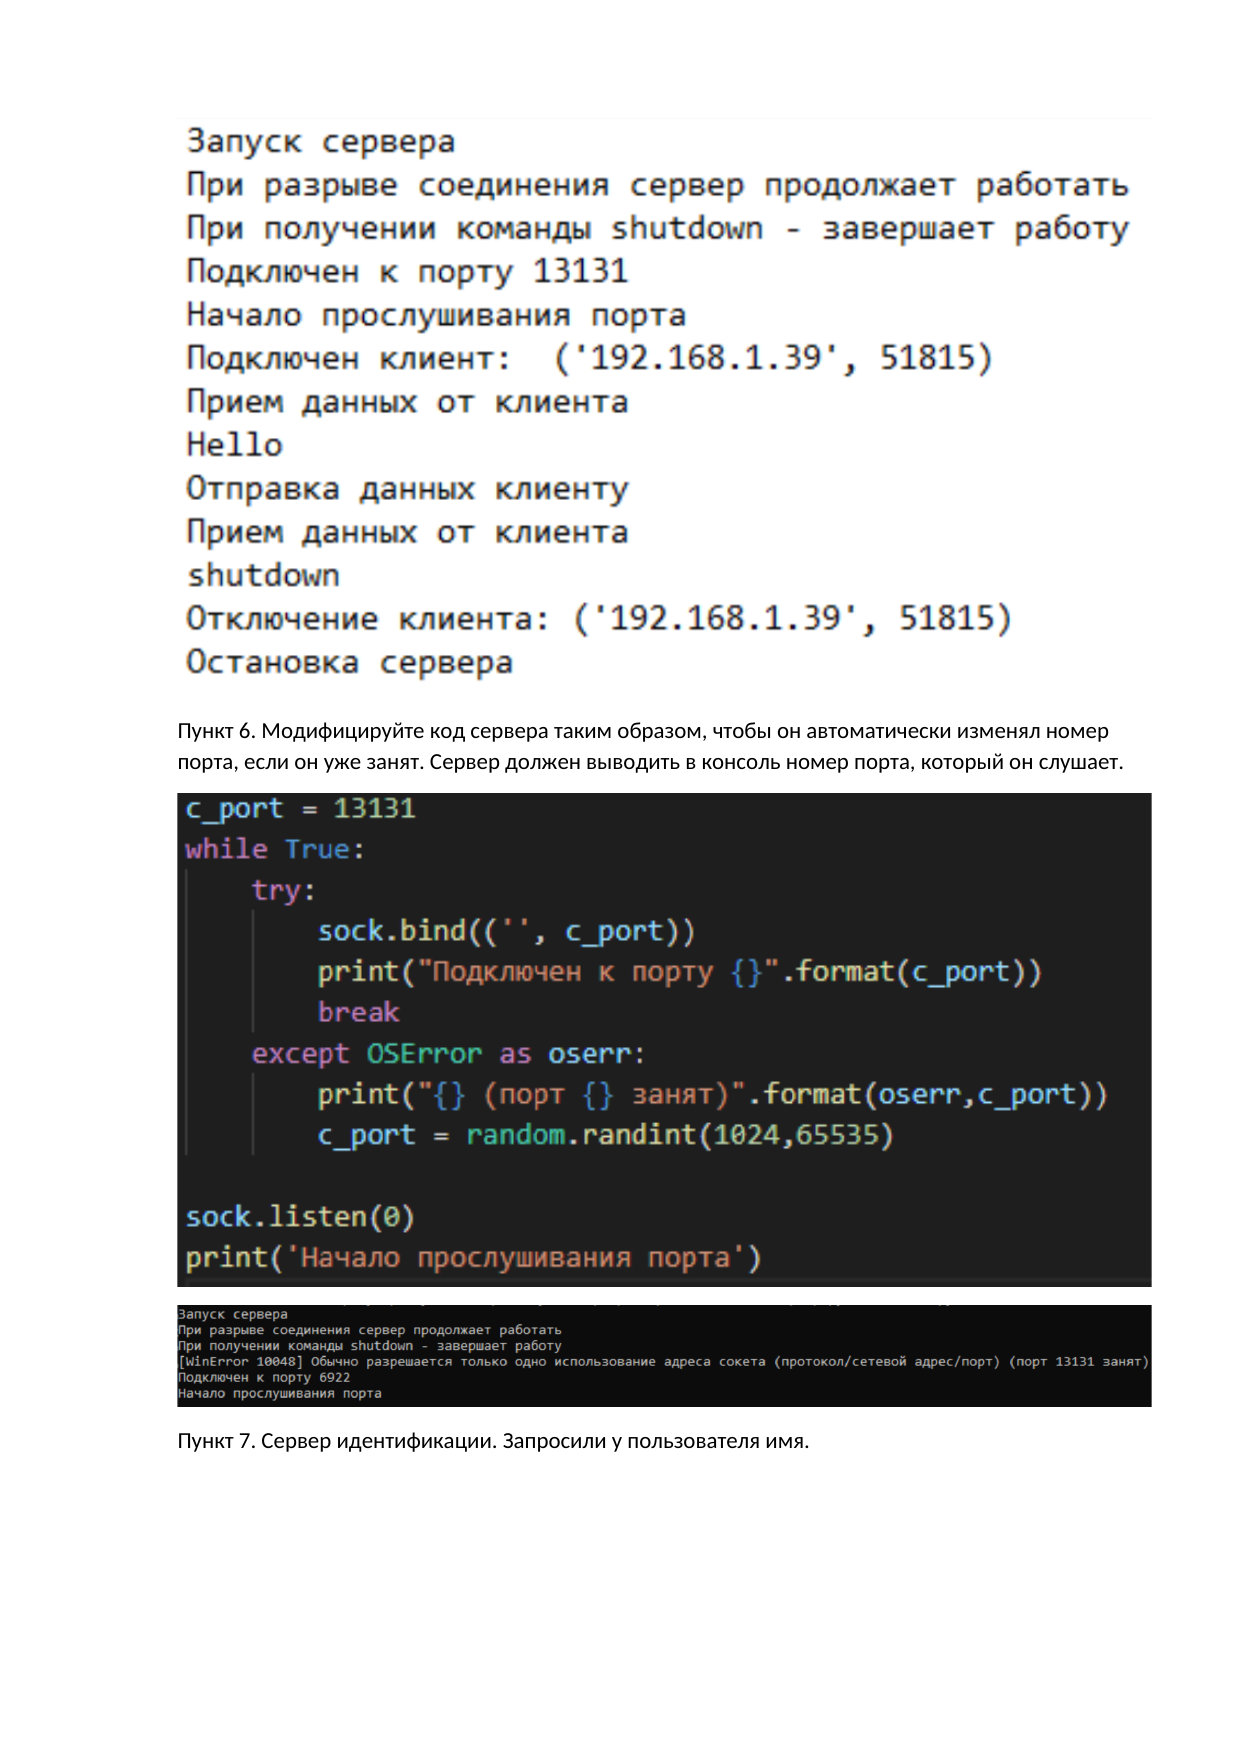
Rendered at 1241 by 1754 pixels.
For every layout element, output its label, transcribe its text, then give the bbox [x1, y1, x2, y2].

picture [177, 118, 1152, 698]
text Пункт 7. Сервер идентификации. Запросили у пользователя имя. [177, 1426, 1152, 1454]
text Пункт 6. Модифицируйте код сервера таким образом, чтобы он автоматически изменял номер порта, если он уже занят. Сервер должен выводить в консоль номер порта, который он слушает. [177, 717, 1152, 775]
picture [177, 793, 1152, 1287]
picture [177, 1305, 1152, 1407]
